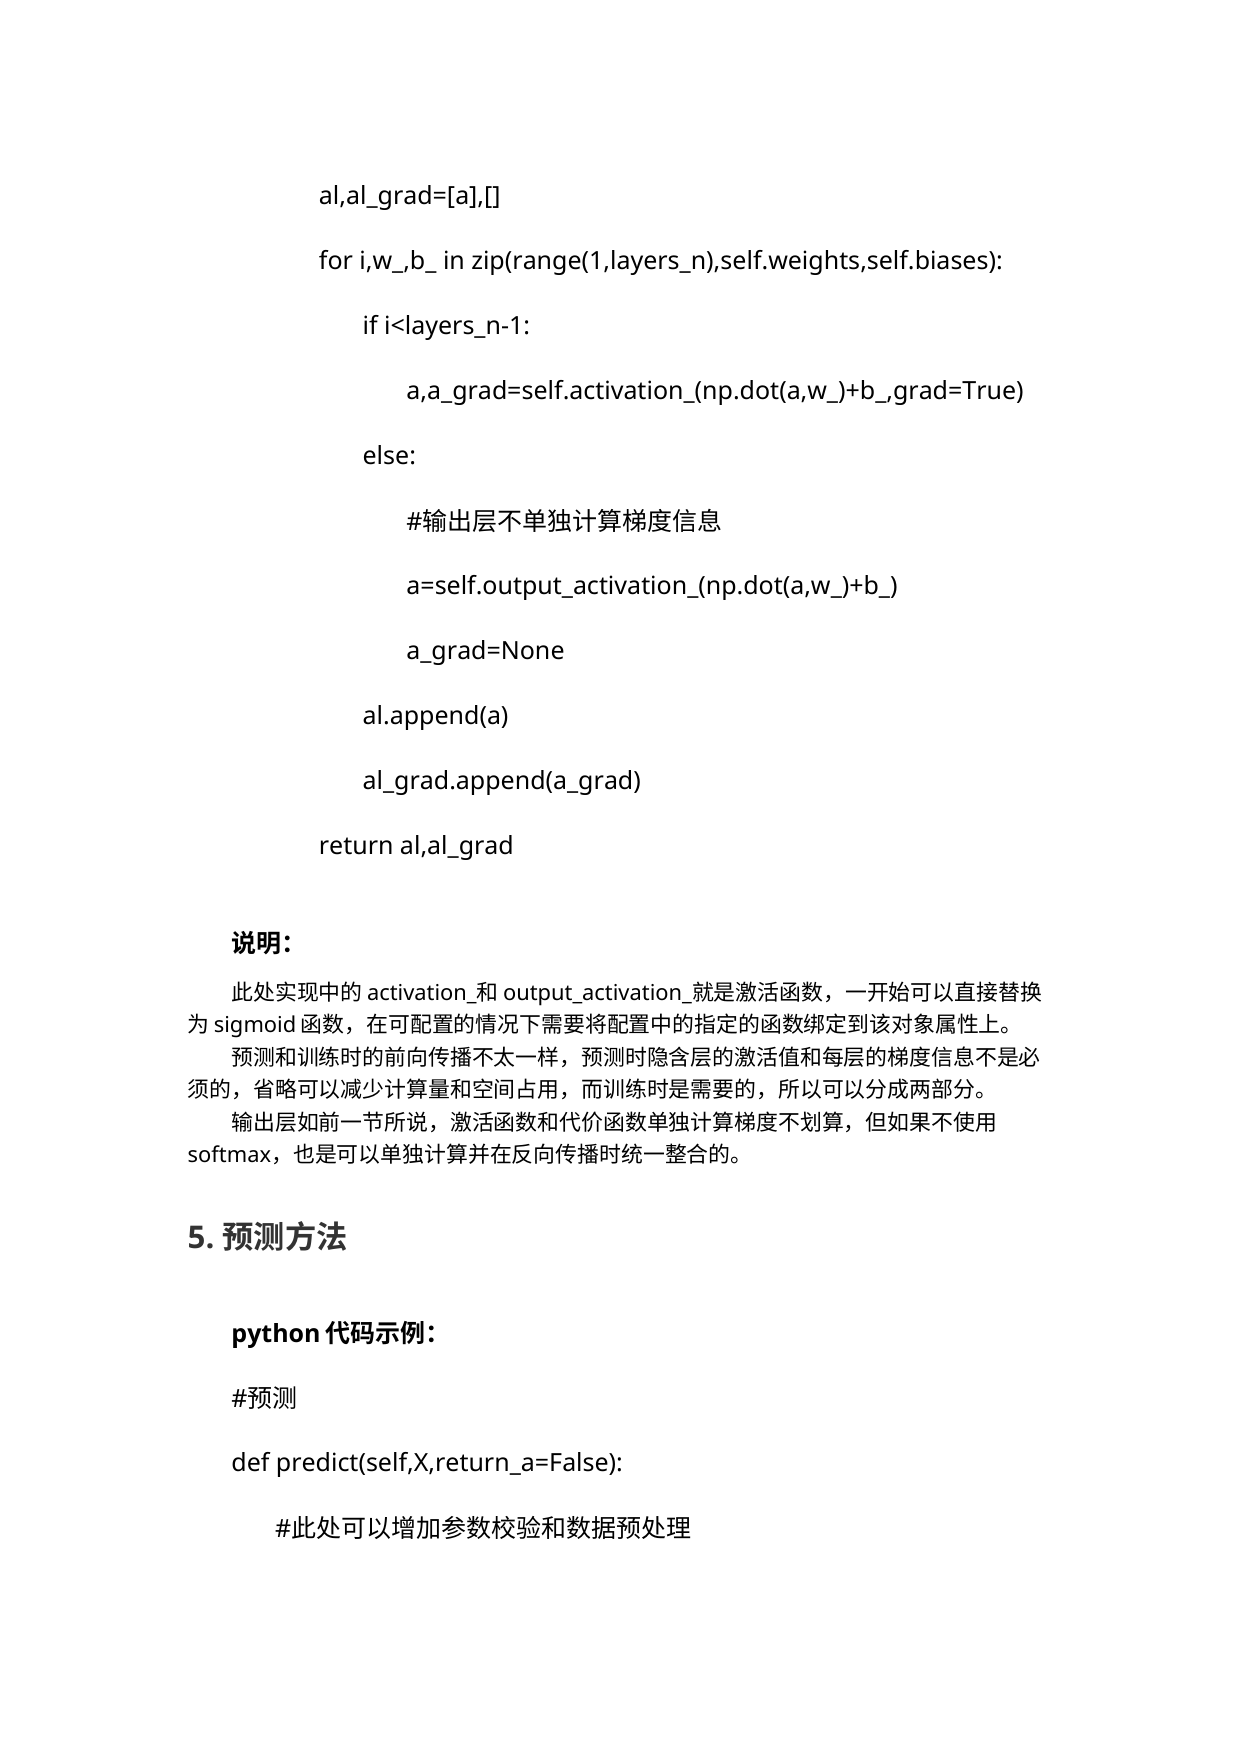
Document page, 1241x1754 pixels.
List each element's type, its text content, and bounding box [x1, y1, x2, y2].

text 此处实现中的activation_和output_activation_就是激活函数，一开始可以直接替换为sigmoid函数，在可配置的情况下需要将配置中的指定的函数绑定到该对象属性上。 [187, 974, 1053, 1039]
text 输出层如前一节所说，激活函数和代价函数单独计算梯度不划算，但如果不使用softmax，也是可以单独计算并在反向传播时统一整合的。 [187, 1104, 1053, 1169]
text al,al_grad=[a],[] [187, 162, 1053, 227]
subtitle python代码示例： [187, 1299, 1053, 1364]
text else: [187, 422, 1053, 487]
subtitle 5. 预测方法 [187, 1202, 1053, 1267]
text 预测和训练时的前向传播不太一样，预测时隐含层的激活值和每层的梯度信息不是必须的，省略可以减少计算量和空间占用，而训练时是需要的，所以可以分成两部分。 [187, 1039, 1053, 1104]
subtitle 说明： [187, 909, 1053, 974]
text a_grad=None [187, 617, 1053, 682]
text a,a_grad=self.activation_(np.dot(a,w_)+b_,grad=True) [187, 357, 1053, 422]
text al.append(a) [187, 682, 1053, 747]
text return al,al_grad [187, 812, 1053, 877]
text if i<layers_n-1: [187, 292, 1053, 357]
text for i,w_,b_ in zip(range(1,layers_n),self.weights,self.biases): [187, 227, 1053, 292]
text #预测 [187, 1364, 1053, 1429]
text #此处可以增加参数校验和数据预处理 [187, 1494, 1053, 1559]
text def predict(self,X,return_a=False): [187, 1429, 1053, 1494]
text #输出层不单独计算梯度信息 [187, 487, 1053, 552]
text al_grad.append(a_grad) [187, 747, 1053, 812]
text a=self.output_activation_(np.dot(a,w_)+b_) [187, 552, 1053, 617]
